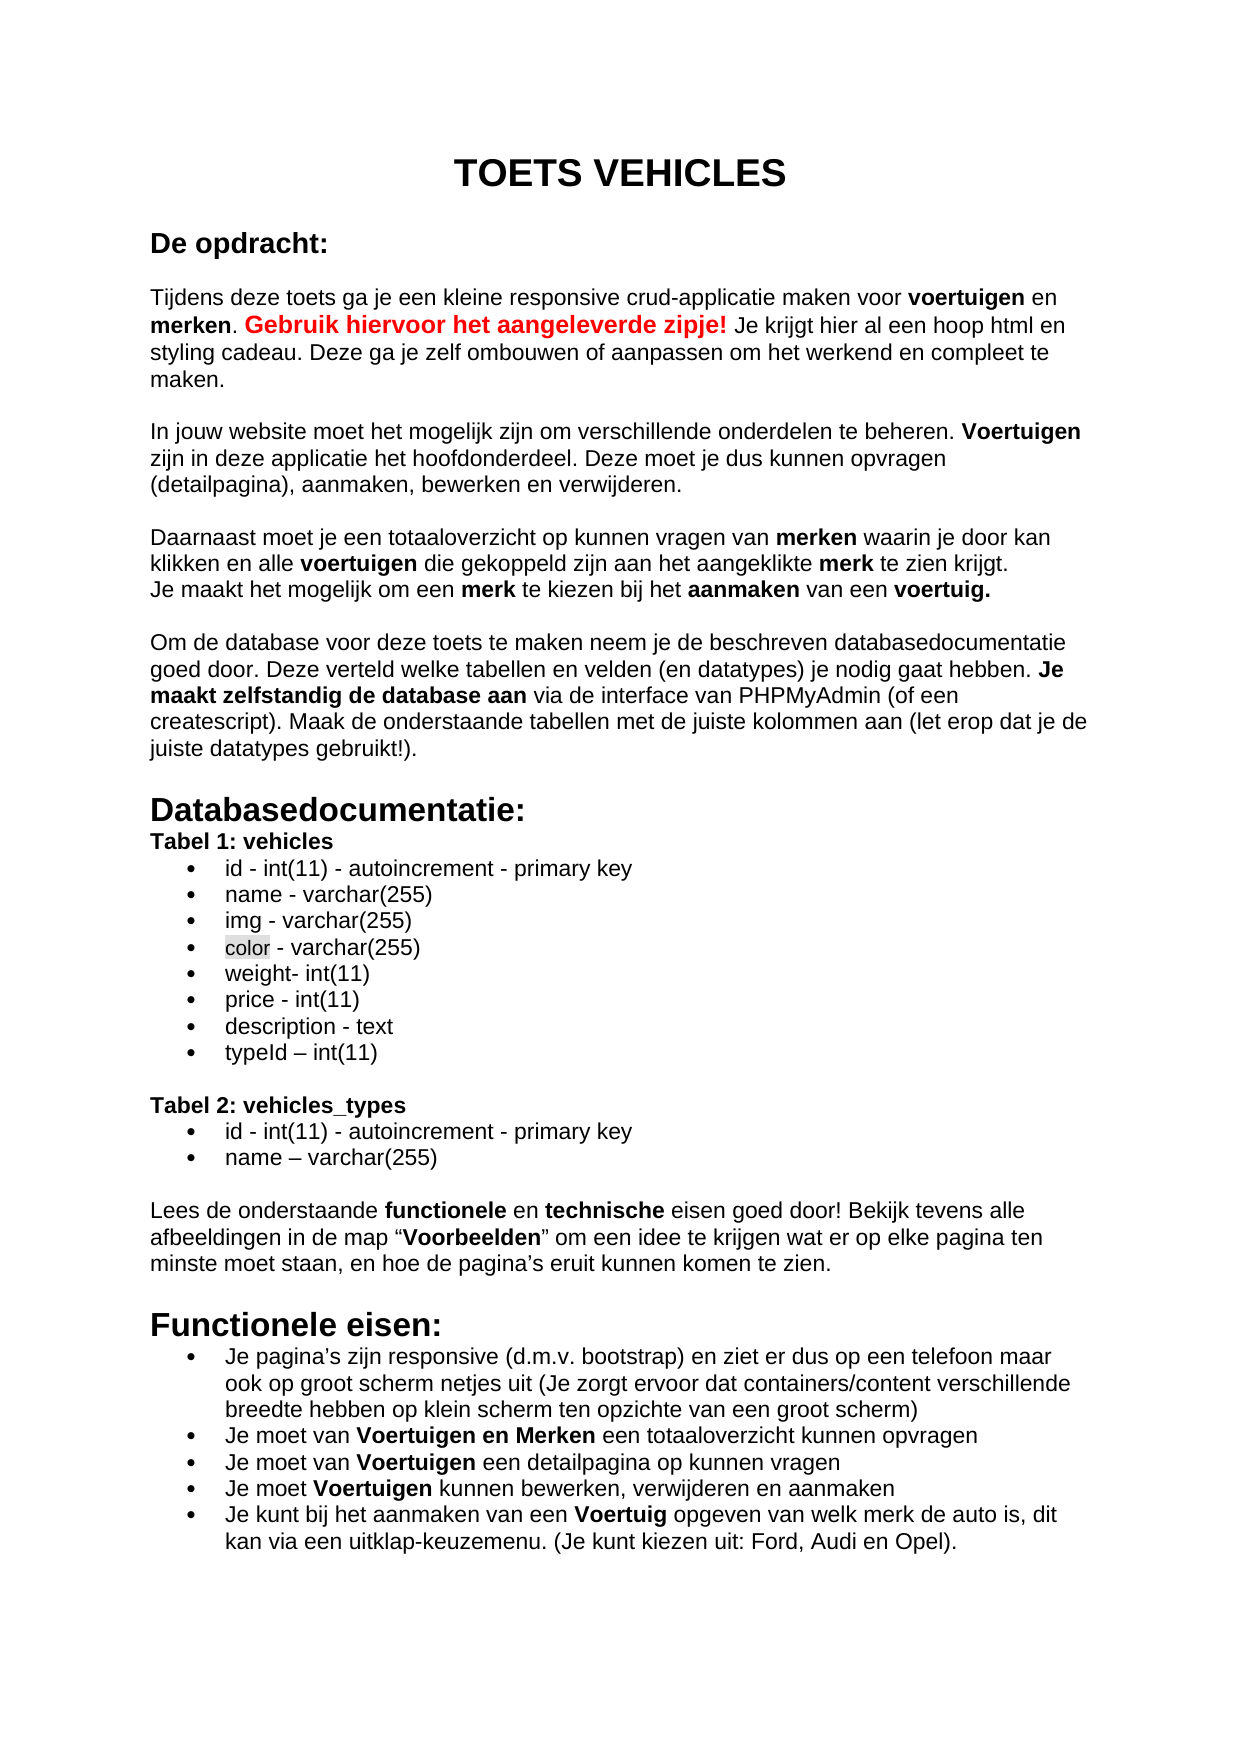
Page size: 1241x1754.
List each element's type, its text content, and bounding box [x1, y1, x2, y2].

text Daarnaast moet je een totaaloverzicht op kunnen vragen van merken waarin je door kan klikken en alle voertuigen die gekoppeld zijn aan het aangeklikte merk te zien krijgt. [150, 524, 1090, 576]
list Je moet van Voertuigen en Merken een totaaloverzicht kunnen opvragen [187, 1422, 1090, 1449]
list weight- int(11) [187, 960, 1090, 986]
list Je pagina’s zijn responsive (d.m.v. bootstrap) en ziet er dus op een telefoon maar ook op groot scherm netjes uit (Je zorgt ervoor dat containers/content verschillende breedte hebben op klein scherm ten opzichte van een groot scherm) [187, 1343, 1090, 1422]
text Om de database voor deze toets te maken neem je de beschreven databasedocumentatie goed door. Deze verteld welke tabellen en velden (en datatypes) je nodig gaat hebben. Je maakt zelfstandig de database aan via de interface van PHPMyAdmin (of een createscript). Maak de onderstaande tabellen met de juiste kolommen aan (let erop dat je de juiste datatypes gebruikt!). [150, 629, 1090, 761]
text Tijdens deze toets ga je een kleine responsive crud-applicatie maken voor voertuigen en merken. Gebruik hiervoor het aangeleverde zipje! Je krijgt hier al een hoop html en styling cadeau. Deze ga je zelf ombouwen of aanpassen om het werkend en compleet te maken. [150, 284, 1090, 392]
list price - int(11) [187, 986, 1090, 1013]
list Je kunt bij het aanmaken van een Voertuig opgeven van welk merk de auto is, dit kan via een uitklap-keuzemenu. (Je kunt kiezen uit: Ford, Audi en Opel). [187, 1501, 1090, 1554]
list name - varchar(255) [187, 881, 1090, 907]
text Je maakt het mogelijk om een merk te kiezen bij het aanmaken van een voertuig. [150, 576, 1090, 603]
list Je moet Voertuigen kunnen bewerken, verwijderen en aanmaken [187, 1475, 1090, 1501]
text Databasedocumentatie: [150, 790, 1090, 828]
list name – varchar(255) [187, 1144, 1090, 1171]
text Lees de onderstaande functionele en technische eisen goed door! Bekijk tevens alle afbeeldingen in de map “Voorbeelden” om een idee te krijgen wat er op elke pagina ten minste moet staan, en hoe de pagina’s eruit kunnen komen te zien. [150, 1197, 1090, 1276]
text TOETS VEHICLES [150, 150, 1090, 227]
text De opdracht: [150, 227, 1090, 284]
list id - int(11) - autoincrement - primary key [187, 854, 1090, 881]
text Functionele eisen: [150, 1305, 1090, 1343]
text Tabel 2: vehicles_types [150, 1092, 1090, 1118]
text Tabel 1: vehicles [150, 828, 1090, 854]
list Je moet van Voertuigen een detailpagina op kunnen vragen [187, 1449, 1090, 1475]
list img - varchar(255) [187, 907, 1090, 933]
list typeId – int(11) [187, 1039, 1090, 1065]
list color - varchar(255) [187, 933, 1090, 960]
text In jouw website moet het mogelijk zijn om verschillende onderdelen te beheren. Voertuigen zijn in deze applicatie het hoofdonderdeel. Deze moet je dus kunnen opvragen (detailpagina), aanmaken, bewerken en verwijderen. [150, 418, 1090, 497]
list description - text [187, 1013, 1090, 1039]
list id - int(11) - autoincrement - primary key [187, 1118, 1090, 1144]
